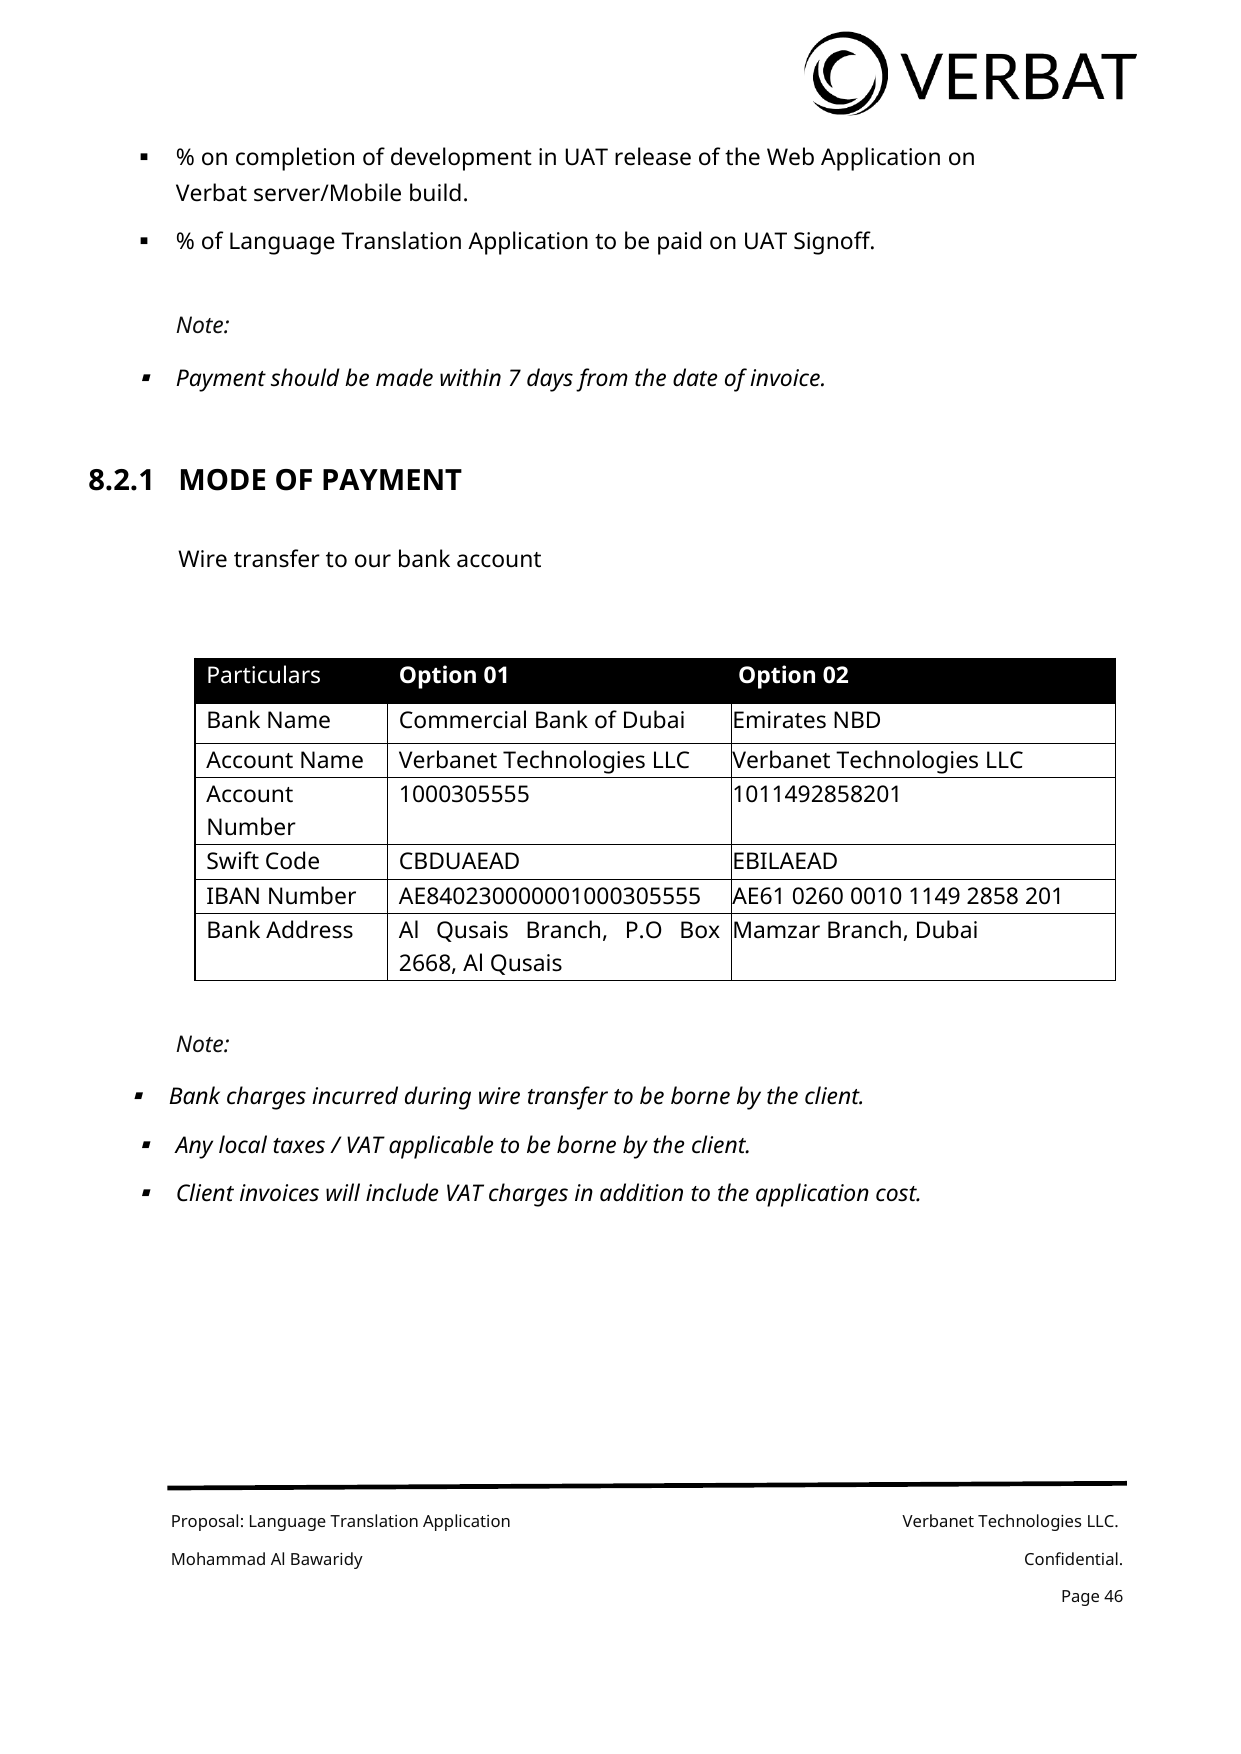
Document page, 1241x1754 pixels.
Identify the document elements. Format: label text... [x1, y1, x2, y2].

table_header Option 01 [388, 659, 731, 703]
table_header Option 02 [732, 659, 1115, 703]
list % on completion of development in UAT release of the Web Application on Verbat server/Mobile build. [138, 141, 1053, 208]
table_cell Commercial Bank of Dubai [388, 704, 731, 743]
table_cell EBILAEAD [732, 845, 1115, 878]
table_cell Mamzar Branch, Dubai [732, 914, 1115, 980]
text Wire transfer to our bank account [178, 543, 1053, 574]
table_cell Verbanet Technologies LLC [732, 744, 1115, 777]
table_cell 1000305555 [388, 778, 731, 844]
table_cell Verbanet Technologies LLC [388, 744, 731, 777]
table_cell IBAN Number [196, 880, 387, 913]
table_cell Account Number [196, 778, 387, 844]
picture [800, 27, 1138, 116]
table_cell Swift Code [196, 845, 387, 878]
table_cell CBDUAEAD [388, 845, 731, 878]
table_cell Account Name [196, 744, 387, 777]
text Note: [131, 309, 1053, 341]
list Client invoices will include VAT charges in addition to the application cost. [138, 1177, 1053, 1208]
table_cell AE61 0260 0010 1149 2858 201 [732, 880, 1115, 913]
list % of Language Translation Application to be paid on UAT Signoff. [138, 225, 1053, 256]
table_cell AE840230000001000305555 [388, 880, 731, 913]
table_cell Al Qusais Branch, P.O Box 2668, Al Qusais [388, 914, 731, 980]
list Payment should be made within 7 days from the date of invoice. [138, 362, 1053, 393]
table_cell Bank Name [196, 704, 387, 743]
subtitle MODE OF PAYMENT [88, 459, 1053, 498]
table_cell 1011492858201 [732, 778, 1115, 844]
list Any local taxes / VAT applicable to be borne by the client. [138, 1129, 1053, 1160]
text Note: [131, 665, 1053, 1059]
table_cell Emirates NBD [732, 704, 1115, 743]
table_header Particulars [196, 659, 387, 703]
table_cell Bank Address [196, 914, 387, 980]
list Bank charges incurred during wire transfer to be borne by the client. [131, 1080, 1053, 1111]
